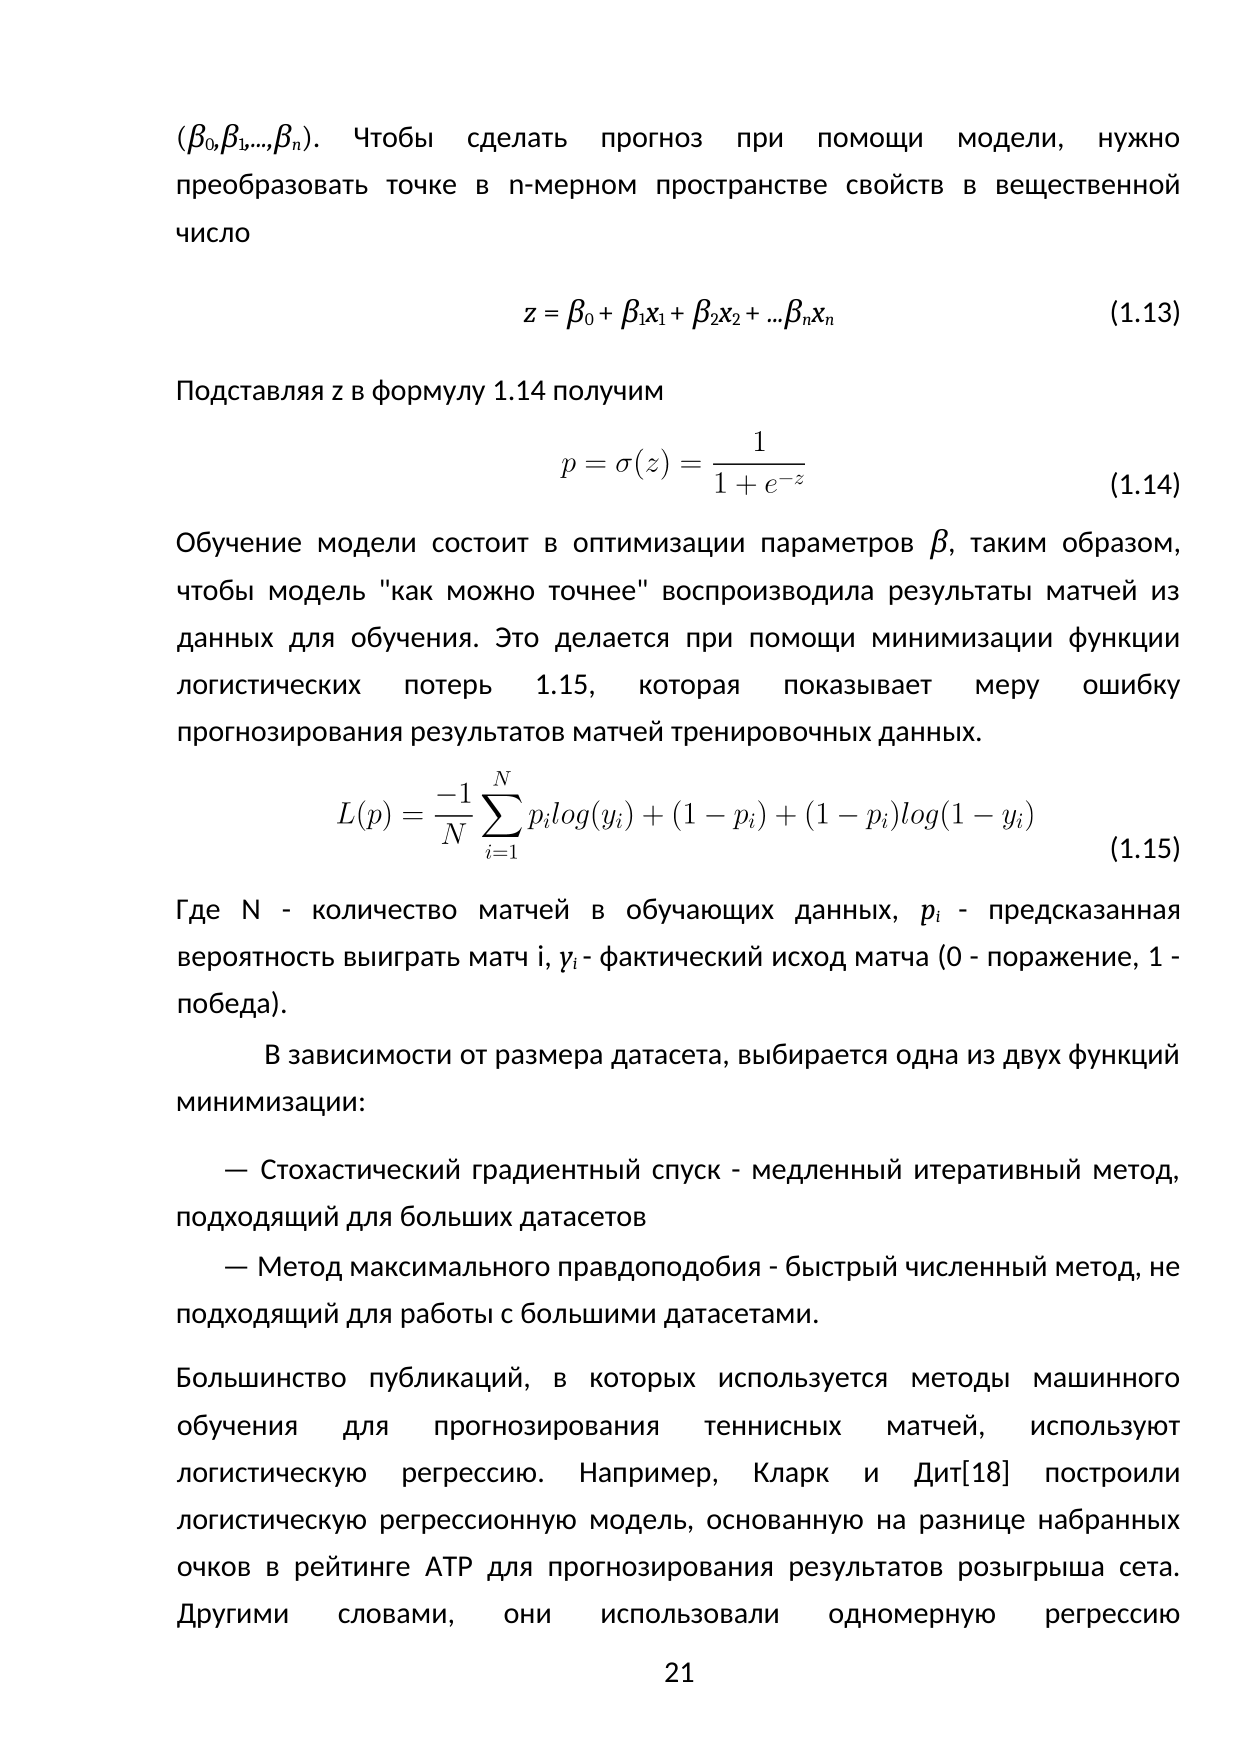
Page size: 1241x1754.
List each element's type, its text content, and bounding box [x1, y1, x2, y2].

text z = β0 + β1x1 + β2x2 + ...βnxn (1.13) [177, 293, 1181, 329]
text — Стохастический градиентный спуск - медленный итеративный метод, подходящий для больших датасетов [176, 1150, 1181, 1234]
picture [336, 770, 1033, 859]
text Обучение модели состоит в оптимизации параметров β, таким образом, чтобы модель "как можно точнее" воспроизводила результаты матчей из данных для обучения. Это делается при помощи минимизации функции логистических потерь 1.15, которая показывает меру ошибку прогнозирования результатов матчей тренировочных данных. [176, 523, 1181, 749]
picture [559, 431, 805, 495]
text (1.14) [177, 431, 1183, 502]
text Подставляя z в формулу 1.14 получим [176, 371, 1181, 408]
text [176, 118, 1181, 249]
text В зависимости от размера датасета, выбирается одна из двух функций минимизации: [176, 1035, 1181, 1119]
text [176, 1358, 1181, 1631]
text Где N - количество матчей в обучающих данных, pi - предсказанная вероятность выиграть матч i, yi - фактический исход матча (0 - поражение, 1 - победа). [176, 890, 1181, 1021]
text — Метод максимального правдоподобия - быстрый численный метод, не подходящий для работы с большими датасетами. [176, 1247, 1181, 1331]
